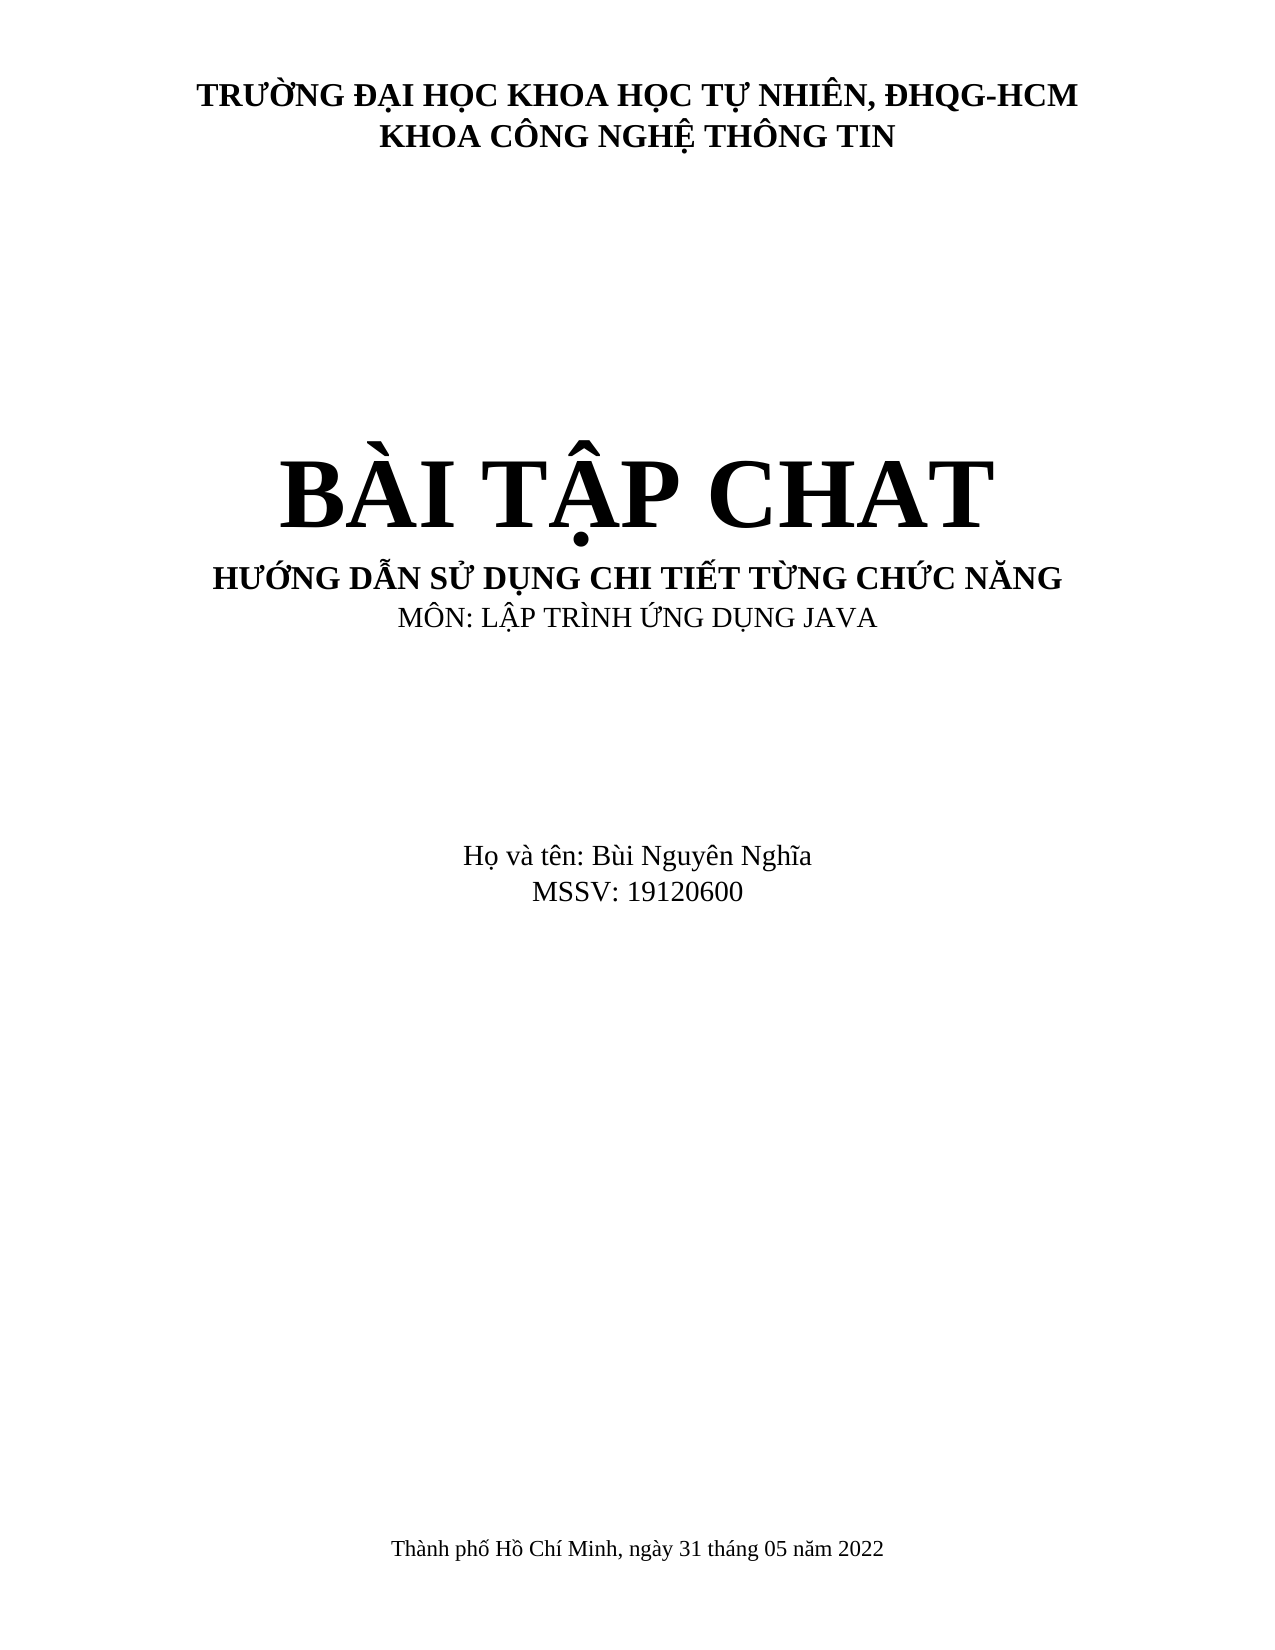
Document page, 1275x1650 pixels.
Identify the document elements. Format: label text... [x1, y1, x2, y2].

text MSSV: 19120600 [75, 874, 1200, 907]
text Họ và tên: Bùi Nguyên Nghĩa [75, 838, 1200, 871]
text KHOA CÔNG NGHỆ THÔNG TIN [75, 116, 1200, 155]
text HƯỚNG DẪN SỬ DỤNG CHI TIẾT TỪNG CHỨC NĂNG [75, 559, 1200, 597]
text TRƯỜNG ĐẠI HỌC KHOA HỌC TỰ NHIÊN, ĐHQG-HCM [75, 75, 1200, 113]
text BÀI TẬP CHAT [75, 434, 1200, 549]
text MÔN: LẬP TRÌNH ỨNG DỤNG JAVA [75, 600, 1200, 633]
text Thành phố Hồ Chí Minh, ngày 31 tháng 05 năm 2022 [75, 1536, 1200, 1562]
